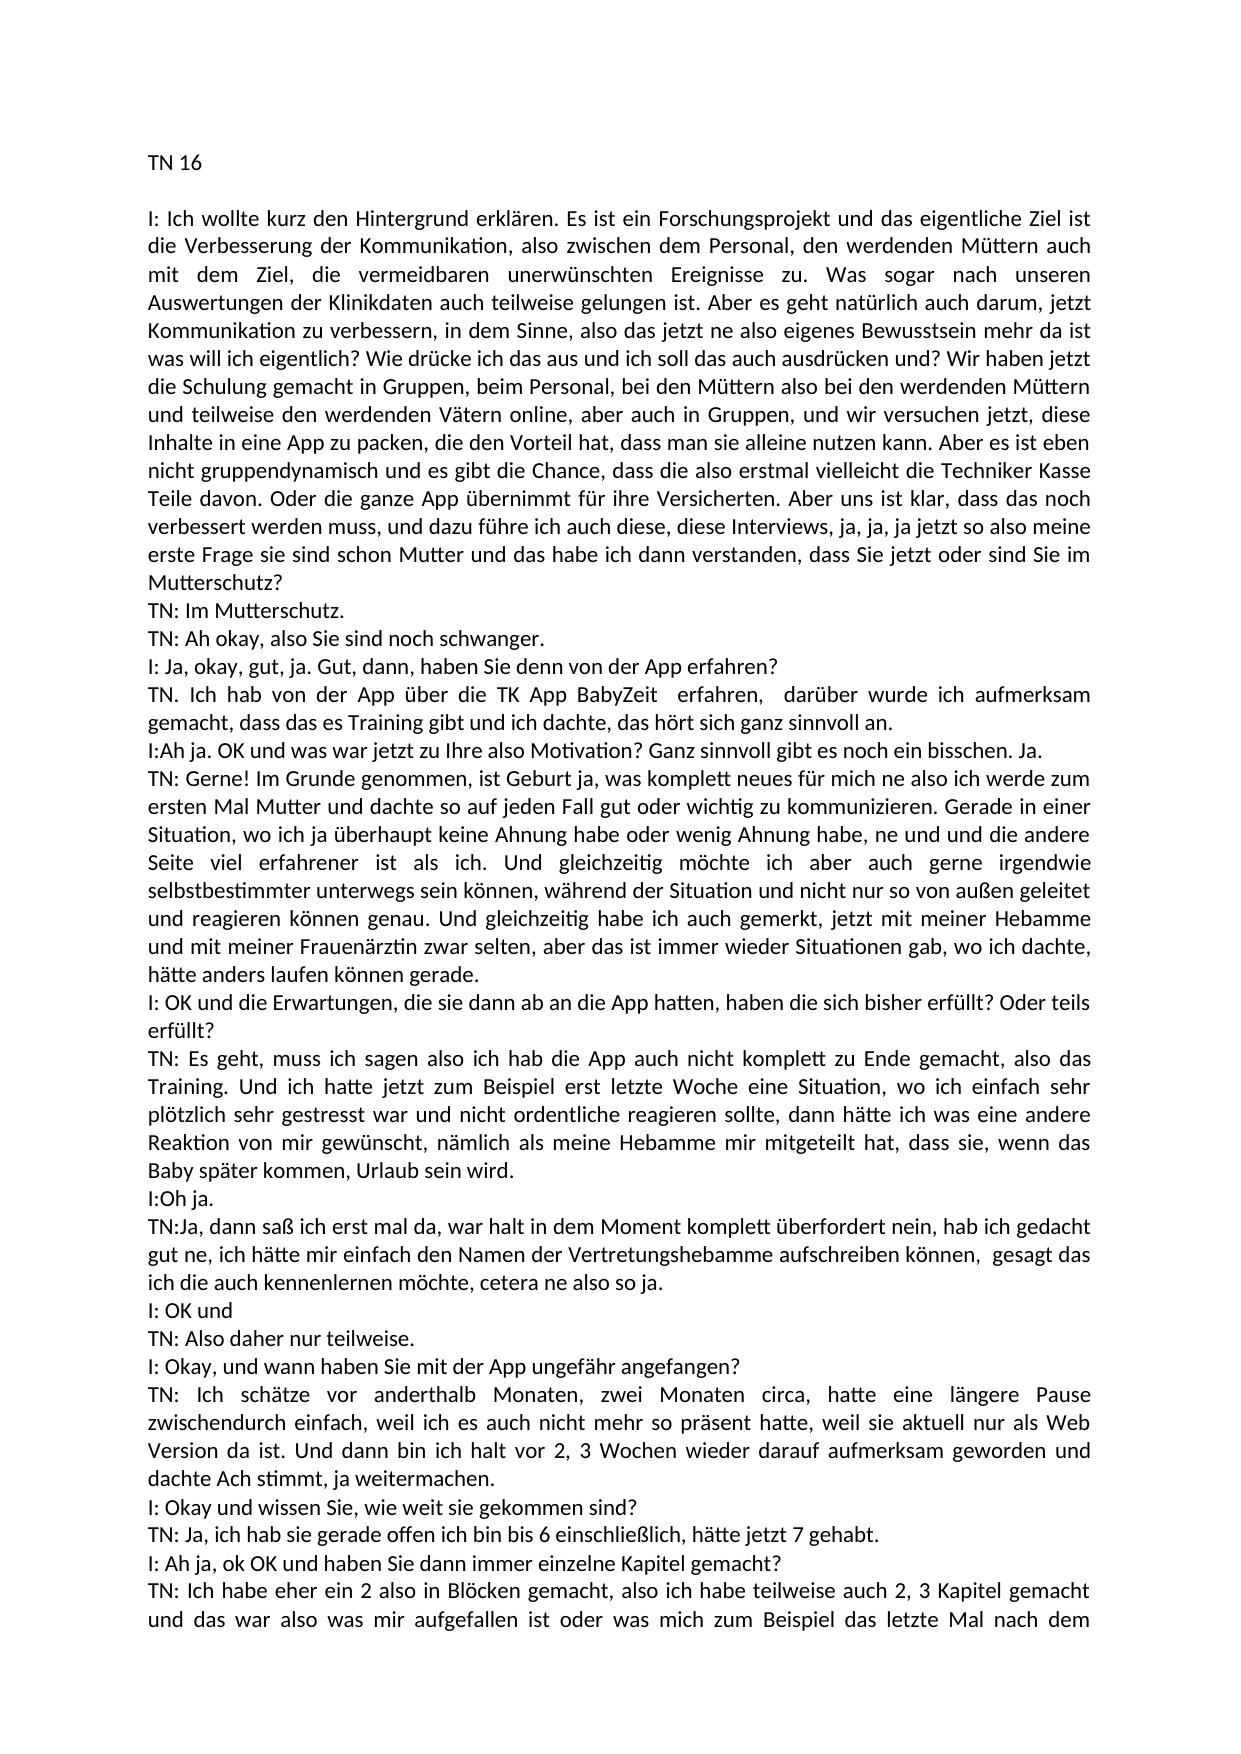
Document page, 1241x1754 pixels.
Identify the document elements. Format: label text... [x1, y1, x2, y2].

text TN: Also daher nur teilweise. [148, 1324, 1093, 1352]
text I:Oh ja. [148, 1184, 1093, 1212]
text I: Okay und wissen Sie, wie weit sie gekommen sind? [148, 1493, 1093, 1521]
text TN. Ich hab von der App über die TK App BabyZeit erfahren, darüber wurde ich aufmerksam gemacht, dass das es Training gibt und ich dachte, das hört sich ganz sinnvoll an. [148, 680, 1093, 736]
text TN: Es geht, muss ich sagen also ich hab die App auch nicht komplett zu Ende gemacht, also das Training. Und ich hatte jetzt zum Beispiel erst letzte Woche eine Situation, wo ich einfach sehr plötzlich sehr gestresst war und nicht ordentliche reagieren sollte, dann hätte ich was eine andere Reaktion von mir gewünscht, nämlich als meine Hebamme mir mitgeteilt hat, dass sie, wenn das Baby später kommen, Urlaub sein wird. [148, 1044, 1093, 1184]
text TN: Gerne! Im Grunde genommen, ist Geburt ja, was komplett neues für mich ne also ich werde zum ersten Mal Mutter und dachte so auf jeden Fall gut oder wichtig zu kommunizieren. Gerade in einer Situation, wo ich ja überhaupt keine Ahnung habe oder wenig Ahnung habe, ne und und die andere Seite viel erfahrener ist als ich. Und gleichzeitig möchte ich aber auch gerne irgendwie selbstbestimmter unterwegs sein können, während der Situation und nicht nur so von außen geleitet und reagieren können genau. Und gleichzeitig habe ich auch gemerkt, jetzt mit meiner Hebamme und mit meiner Frauenärztin zwar selten, aber das ist immer wieder Situationen gab, wo ich dachte, hätte anders laufen können gerade. [148, 764, 1093, 988]
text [148, 1577, 1093, 1633]
text I: OK und die Erwartungen, die sie dann ab an die App hatten, haben die sich bisher erfüllt? Oder teils erfüllt? [148, 988, 1093, 1044]
text I: OK und [148, 1296, 1093, 1324]
text I: Ja, okay, gut, ja. Gut, dann, haben Sie denn von der App erfahren? [148, 652, 1093, 680]
text I:Ah ja. OK und was war jetzt zu Ihre also Motivation? Ganz sinnvoll gibt es noch ein bisschen. Ja. [148, 736, 1093, 764]
text I: Okay, und wann haben Sie mit der App ungefähr angefangen? [148, 1352, 1093, 1381]
text I: Ah ja, ok OK und haben Sie dann immer einzelne Kapitel gemacht? [148, 1549, 1093, 1577]
text TN:Ja, dann saß ich erst mal da, war halt in dem Moment komplett überfordert nein, hab ich gedacht gut ne, ich hätte mir einfach den Namen der Vertretungshebamme aufschreiben können, gesagt das ich die auch kennenlernen möchte, cetera ne also so ja. [148, 1212, 1093, 1296]
text I: Ich wollte kurz den Hintergrund erklären. Es ist ein Forschungsprojekt und das eigentliche Ziel ist die Verbesserung der Kommunikation, also zwischen dem Personal, den werdenden Müttern auch mit dem Ziel, die vermeidbaren unerwünschten Ereignisse zu. Was sogar nach unseren Auswertungen der Klinikdaten auch teilweise gelungen ist. Aber es geht natürlich auch darum, jetzt Kommunikation zu verbessern, in dem Sinne, also das jetzt ne also eigenes Bewusstsein mehr da ist was will ich eigentlich? Wie drücke ich das aus und ich soll das auch ausdrücken und? Wir haben jetzt die Schulung gemacht in Gruppen, beim Personal, bei den Müttern also bei den werdenden Müttern und teilweise den werdenden Vätern online, aber auch in Gruppen, und wir versuchen jetzt, diese Inhalte in eine App zu packen, die den Vorteil hat, dass man sie alleine nutzen kann. Aber es ist eben nicht gruppendynamisch und es gibt die Chance, dass die also erstmal vielleicht die Techniker Kasse Teile davon. Oder die ganze App übernimmt für ihre Versicherten. Aber uns ist klar, dass das noch verbessert werden muss, und dazu führe ich auch diese, diese Interviews, ja, ja, ja jetzt so also meine erste Frage sie sind schon Mutter und das habe ich dann verstanden, dass Sie jetzt oder sind Sie im Mutterschutz? [148, 204, 1093, 596]
text TN: Im Mutterschutz. [148, 596, 1093, 624]
text TN 16 [148, 148, 1093, 176]
text TN: Ja, ich hab sie gerade offen ich bin bis 6 einschließlich, hätte jetzt 7 gehabt. [148, 1521, 1093, 1549]
text TN: Ah okay, also Sie sind noch schwanger. [148, 624, 1093, 652]
text TN: Ich schätze vor anderthalb Monaten, zwei Monaten circa, hatte eine längere Pause zwischendurch einfach, weil ich es auch nicht mehr so präsent hatte, weil sie aktuell nur als Web Version da ist. Und dann bin ich halt vor 2, 3 Wochen wieder darauf aufmerksam geworden und dachte Ach stimmt, ja weitermachen. [148, 1381, 1093, 1493]
